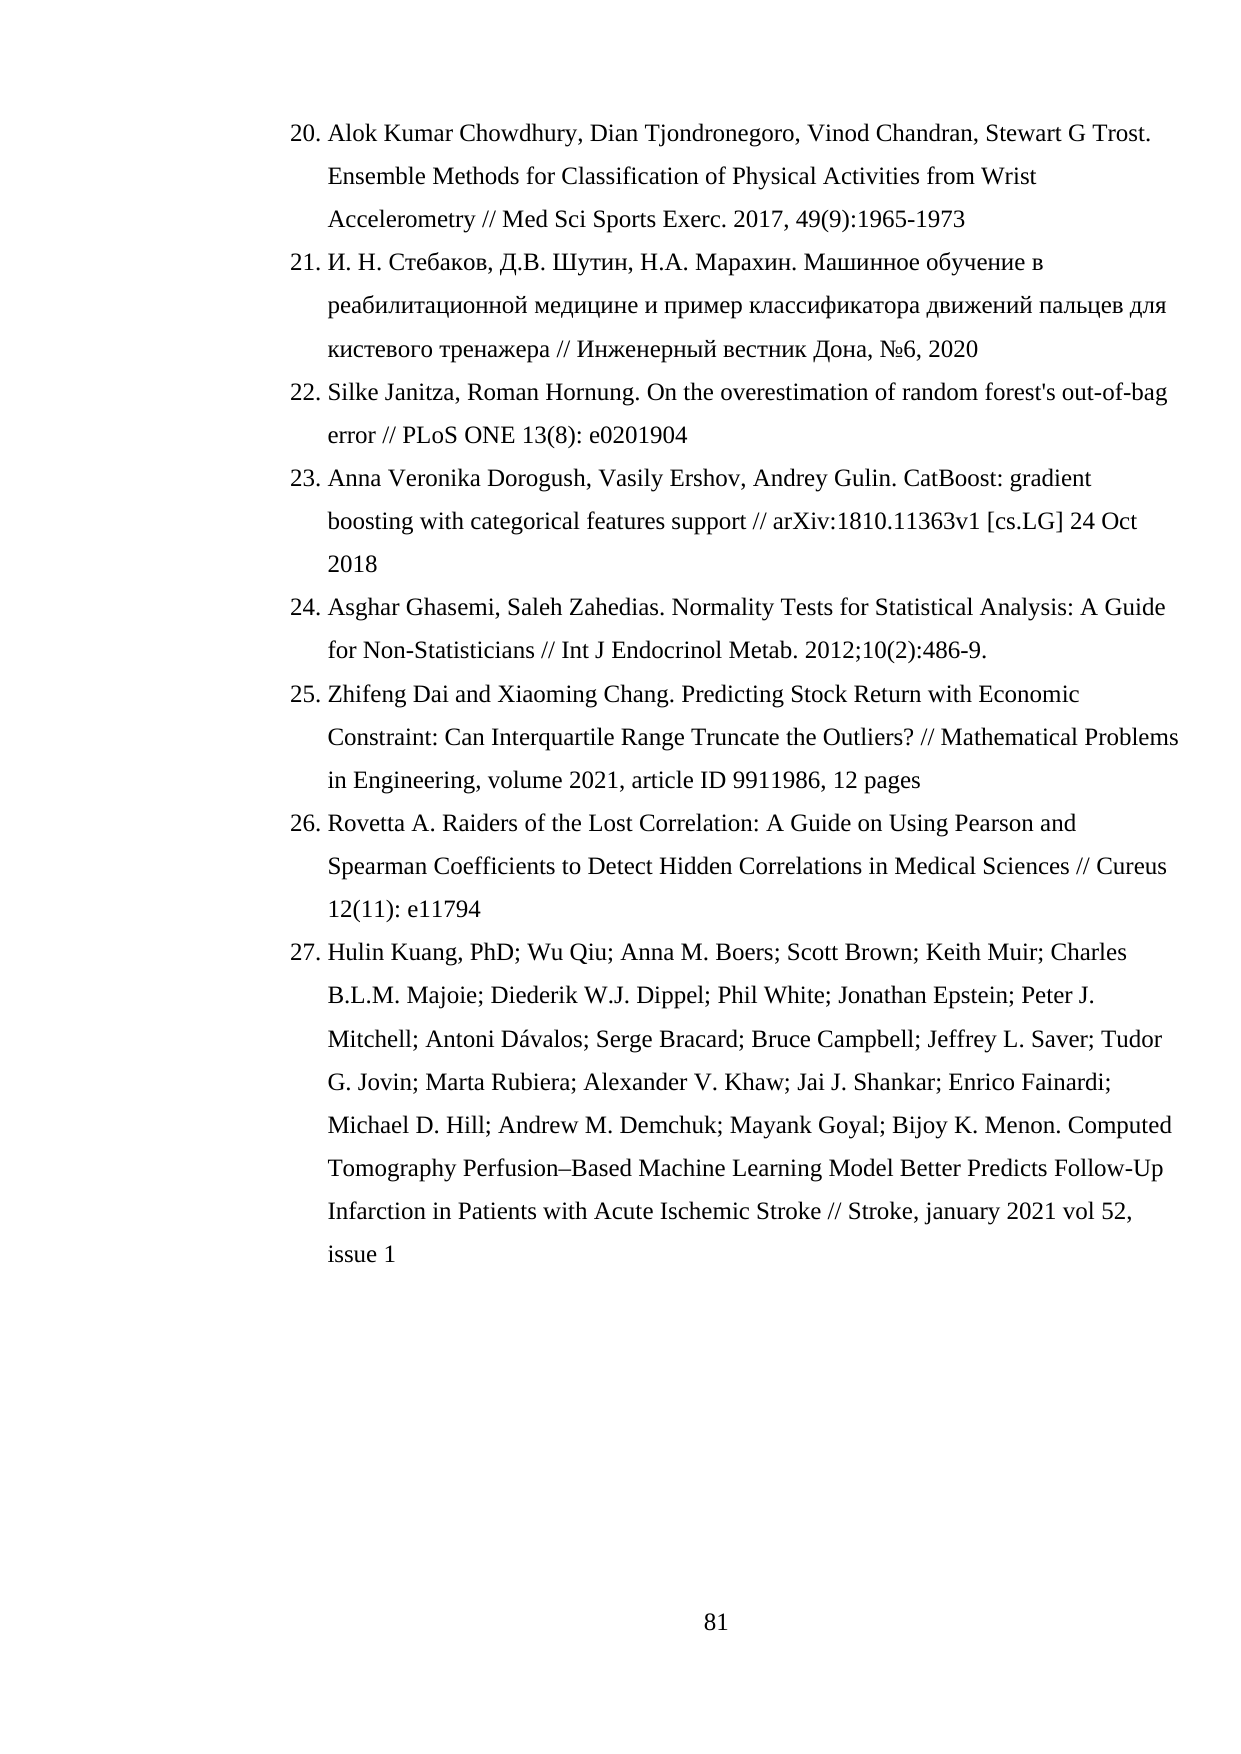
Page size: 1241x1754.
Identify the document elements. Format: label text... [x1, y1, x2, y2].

list Rovetta A. Raiders of the Lost Correlation: A Guide on Using Pearson and Spearman Coefficients to Detect Hidden Correlations in Medical Sciences // Cureus 12(11): e11794 [290, 808, 1181, 923]
list Alok Kumar Chowdhury, Dian Tjondronegoro, Vinod Chandran, Stewart G Trost. Ensemble Methods for Classification of Physical Activities from Wrist Accelerometry // Med Sci Sports Exerc. 2017, 49(9):1965-1973 [290, 118, 1181, 233]
list Hulin Kuang, PhD; Wu Qiu; Anna M. Boers; Scott Brown; Keith Muir; Charles B.L.M. Majoie; Diederik W.J. Dippel; Phil White; Jonathan Epstein; Peter J. Mitchell; Antoni Dávalos; Serge Bracard; Bruce Campbell; Jeffrey L. Saver; Tudor G. Jovin; Marta Rubiera; Alexander V. Khaw; Jai J. Shankar; Enrico Fainardi; Michael D. Hill; Andrew M. Demchuk; Mayank Goyal; Bijoy K. Menon. Computed Tomography Perfusion–Based Machine Learning Model Better Predicts Follow-Up Infarction in Patients with Acute Ischemic Stroke // Stroke, january 2021 vol 52, issue 1 [290, 937, 1181, 1268]
list Silke Janitza, Roman Hornung. On the overestimation of random forest's out-of-bag error // PLoS ONE 13(8): e0201904 [290, 377, 1181, 449]
list Zhifeng Dai and Xiaoming Chang. Predicting Stock Return with Economic Constraint: Can Interquartile Range Truncate the Outliers? // Mathematical Problems in Engineering, volume 2021, article ID 9911986, 12 pages [290, 679, 1181, 794]
list И. Н. Стебаков, Д.В. Шутин, Н.А. Марахин. Машинное обучение в реабилитационной медицине и пример классификатора движений пальцев для кистевого тренажера // Инженерный вестник Дона, №6, 2020 [290, 247, 1181, 362]
list Anna Veronika Dorogush, Vasily Ershov, Andrey Gulin. CatBoost: gradient boosting with categorical features support // arXiv:1810.11363v1 [cs.LG] 24 Oct 2018 [290, 463, 1181, 578]
list Asghar Ghasemi, Saleh Zahedias. Normality Tests for Statistical Analysis: A Guide for Non-Statisticians // Int J Endocrinol Metab. 2012;10(2):486-9. [290, 592, 1181, 664]
